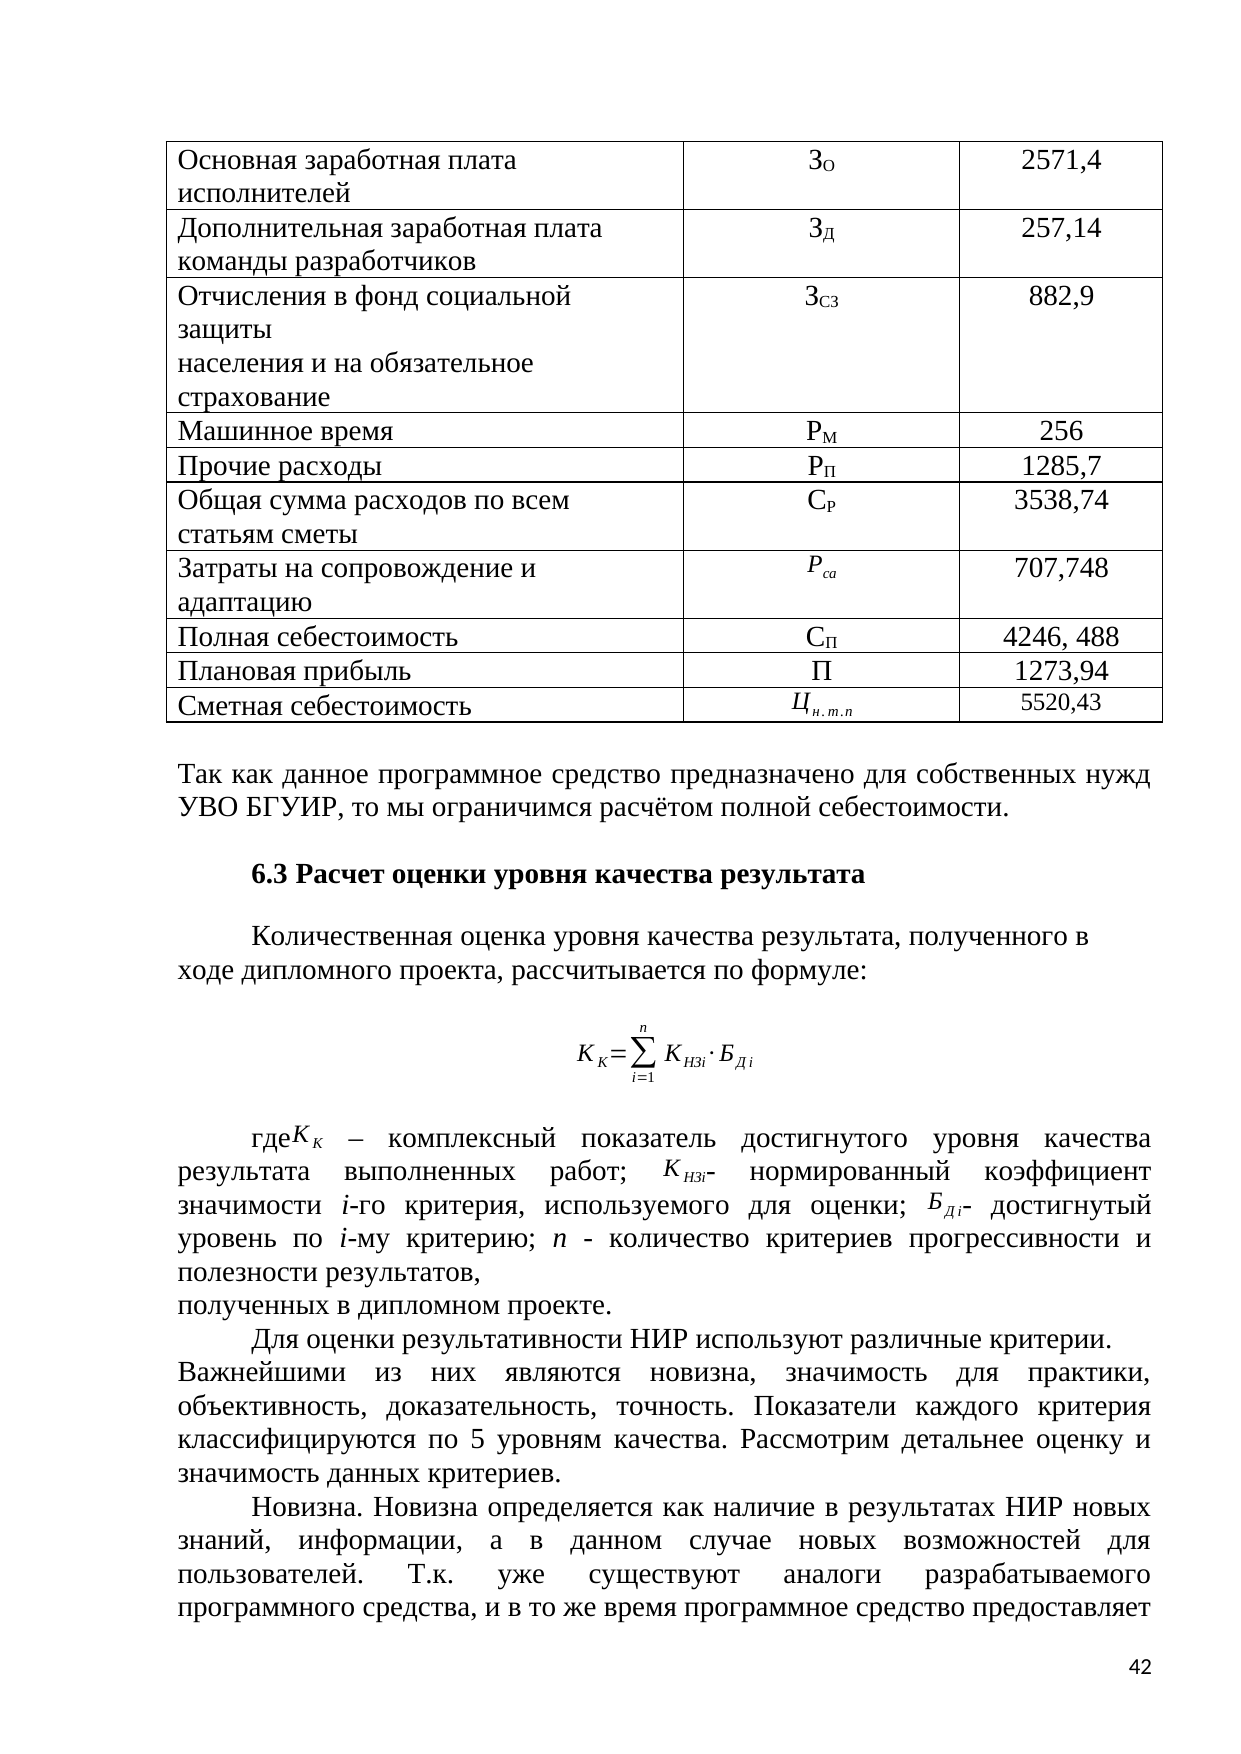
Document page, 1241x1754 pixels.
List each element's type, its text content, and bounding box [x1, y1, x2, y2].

table_cell [960, 688, 1162, 721]
table_cell Отчисления в фонд социальной защиты населения и на обязательное страхование [167, 278, 683, 412]
table_cell Сметная себестоимость [167, 688, 683, 721]
text Для оценки результативности НИР используют различные критерии. [177, 1321, 1152, 1354]
table_cell ЗО [684, 142, 959, 209]
table_cell РП [684, 448, 959, 481]
table_cell 3538,74 [960, 483, 1162, 549]
table_cell 256 [960, 413, 1162, 447]
text Количественная оценка уровня качества результата, полученного в [177, 918, 1152, 952]
table_cell 1285,7 [960, 448, 1162, 481]
text Важнейшими из них являются новизна, значимость для практики, объективность, доказательность, точность. Показатели каждого критерия классифицируются по 5 уровням качества. Рассмотрим детальнее оценку и значимость данных критериев. [177, 1354, 1152, 1489]
text Так как данное программное средство предназначено для собственных нужд УВО БГУИР, то мы ограничимся расчётом полной себестоимости. [177, 756, 1152, 823]
table_cell 1273,94 [960, 653, 1162, 687]
table_cell Плановая прибыль [167, 653, 683, 687]
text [177, 1489, 1152, 1623]
table_cell Основная заработная плата исполнителей [167, 142, 683, 209]
table_cell 4246, 488 [960, 619, 1162, 652]
table_cell Прочие расходы [167, 448, 683, 481]
table_cell [684, 688, 959, 721]
table_cell 882,9 [960, 278, 1162, 412]
table_cell [684, 551, 959, 618]
subtitle Расчет оценки уровня качества результата [251, 857, 1152, 890]
text полученных в дипломном проекте. [177, 1287, 1152, 1321]
table_cell Полная себестоимость [167, 619, 683, 652]
table_cell П [684, 653, 959, 687]
table_cell ЗД [684, 210, 959, 277]
table_cell СП [684, 619, 959, 652]
text ходе дипломного проекта, рассчитывается по формуле: [177, 952, 1152, 985]
text где ‒ комплексный показатель достигнутого уровня качества результата выполненных работ; - нормированный коэффициент значимости і-го критерия, используемого для оценки; - достигнутый уровень по і-му критерию; n - количество критериев прогрессивности и полезности результатов, [177, 1120, 1152, 1287]
table_cell ЗСЗ [684, 278, 959, 412]
table_cell Дополнительная заработная плата команды разработчиков [167, 210, 683, 277]
table_cell 707,748 [960, 551, 1162, 618]
table_cell Машинное время [167, 413, 683, 447]
table_cell РМ [684, 413, 959, 447]
table_cell 257,14 [960, 210, 1162, 277]
table_cell 2571,4 [960, 142, 1162, 209]
table_cell СР [684, 483, 959, 549]
table_cell Общая сумма расходов по всем статьям сметы [167, 483, 683, 549]
table_cell Затраты на сопровождение и адаптацию [167, 551, 683, 618]
